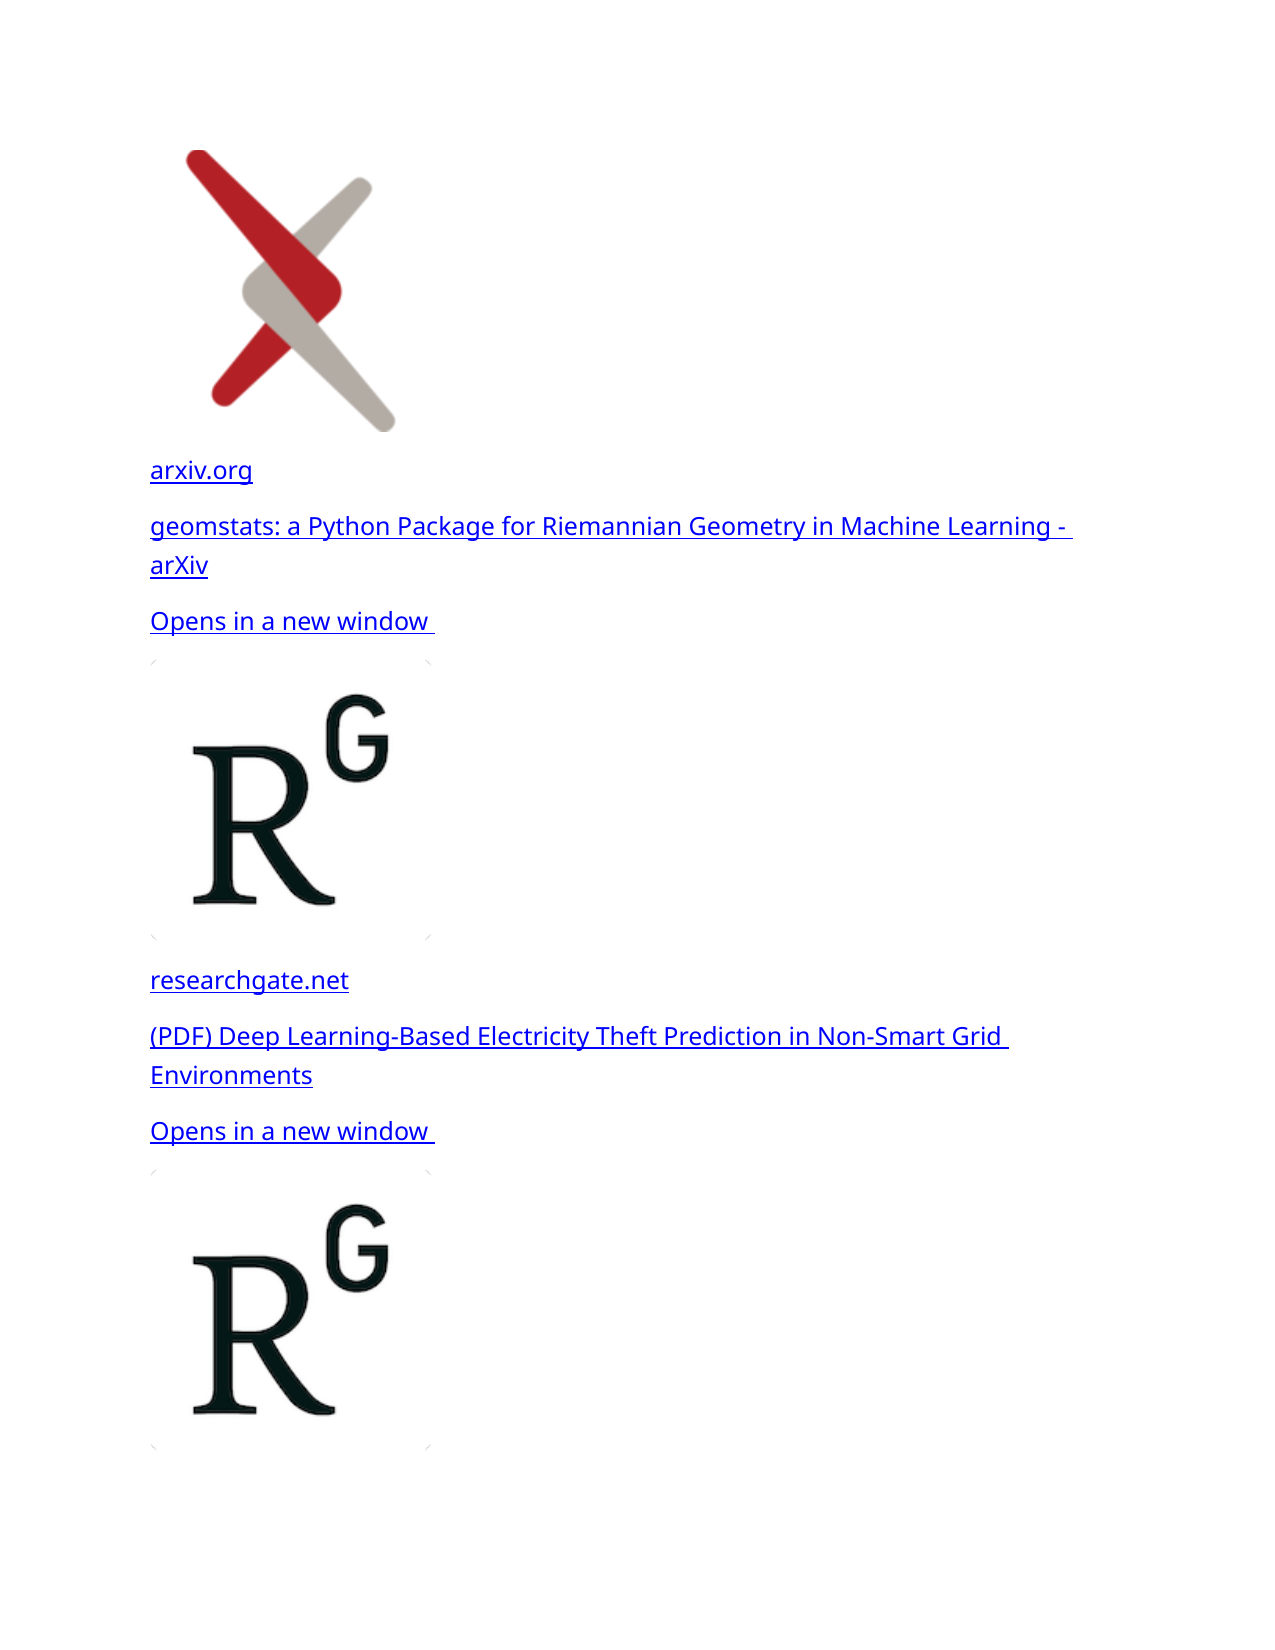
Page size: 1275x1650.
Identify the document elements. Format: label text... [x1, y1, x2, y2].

picture [150, 1169, 432, 1451]
text researchgate.net [150, 963, 1125, 997]
text Opens in a new window [150, 604, 1125, 638]
picture [150, 659, 432, 941]
text (PDF) Deep Learning-Based Electricity Theft Prediction in Non-Smart Grid Environments [150, 1018, 1125, 1092]
picture [150, 150, 432, 432]
text Opens in a new window [150, 1113, 1125, 1148]
text geomstats: a Python Package for Riemannian Geometry in Machine Learning - arXiv [150, 509, 1125, 582]
text arxiv.org [150, 453, 1125, 487]
